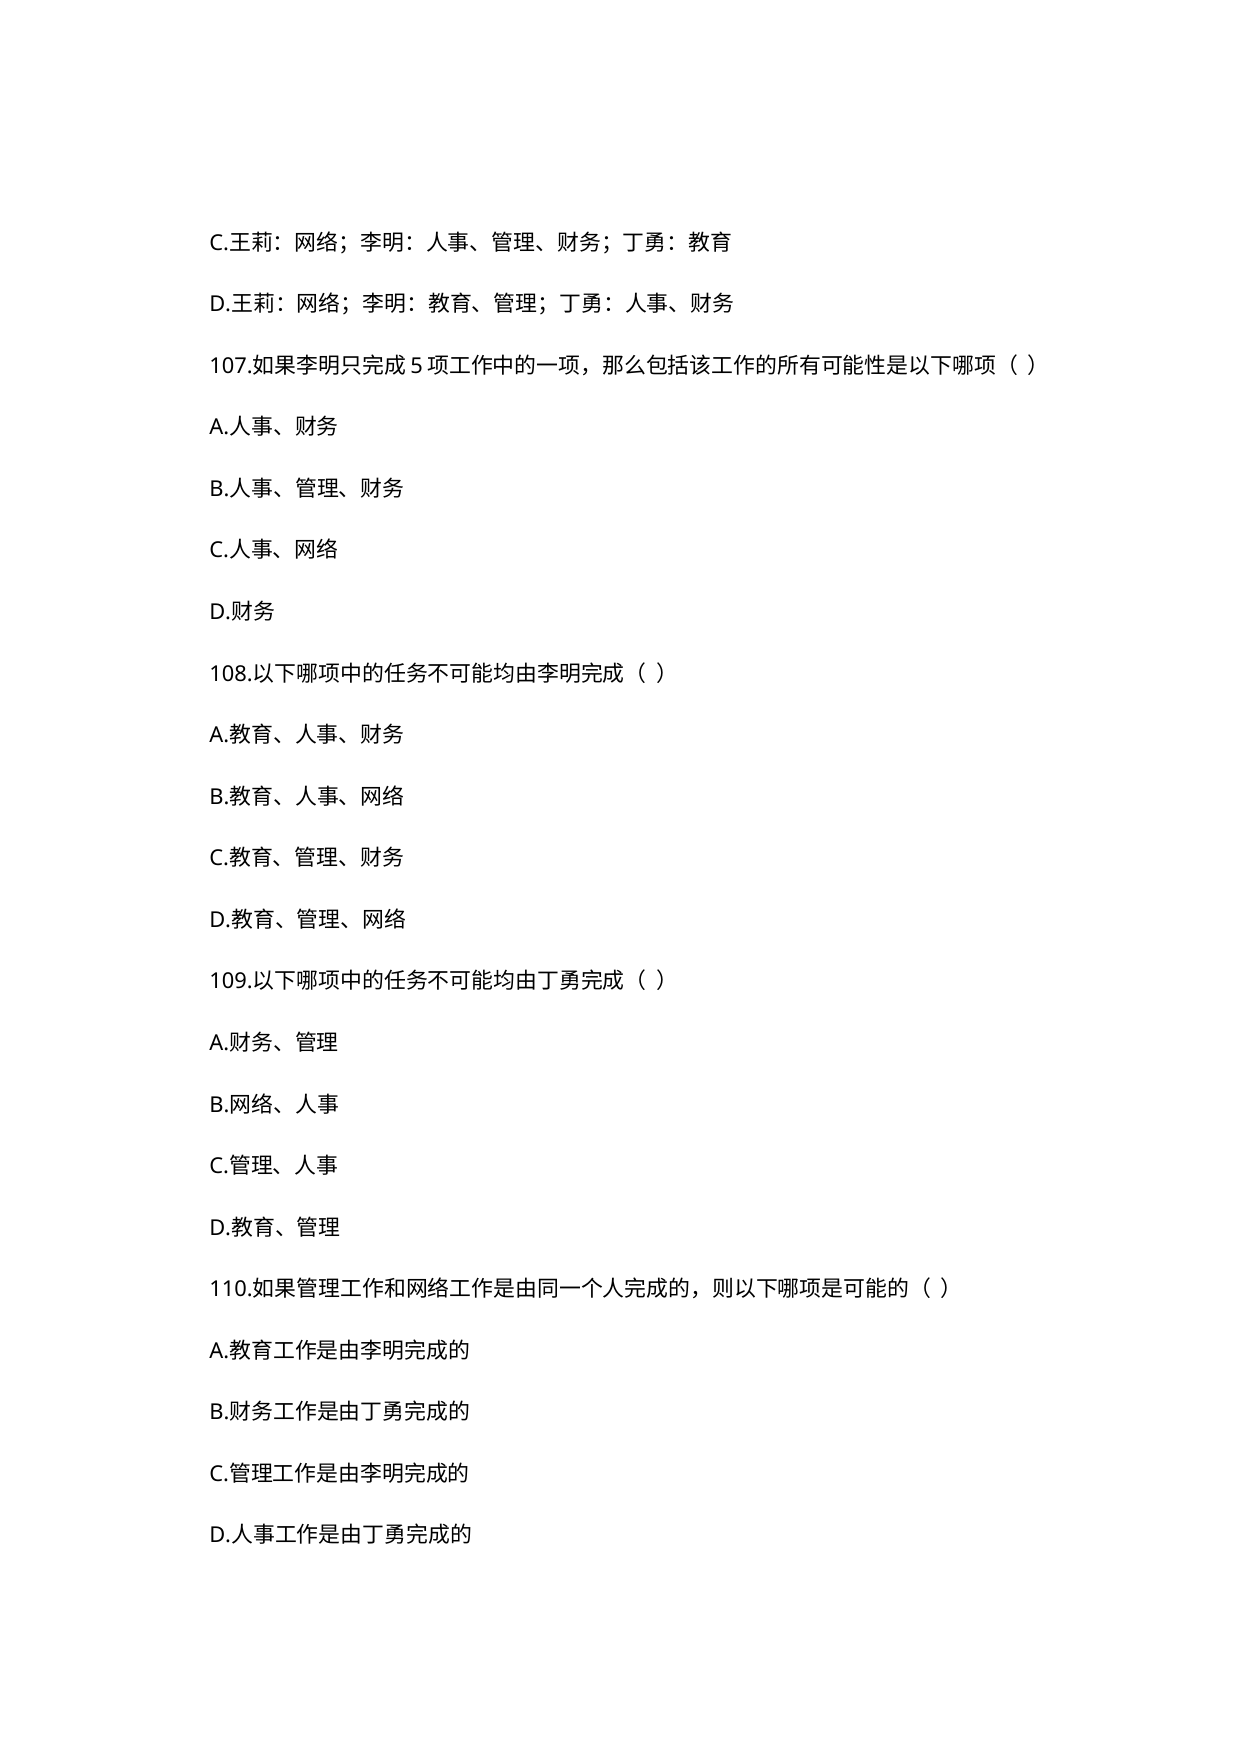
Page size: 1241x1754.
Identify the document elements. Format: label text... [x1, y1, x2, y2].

text 110.如果管理工作和网络工作是由同一个人完成的，则以下哪项是可能的（ ） [165, 1241, 1087, 1303]
text C.管理工作是由李明完成的 [165, 1426, 1087, 1488]
text A.财务、管理 [165, 995, 1087, 1057]
text D.人事工作是由丁勇完成的 [165, 1488, 1087, 1549]
text A.教育、人事、财务 [165, 687, 1087, 749]
text D.王莉：网络；李明：教育、管理；丁勇：人事、财务 [165, 256, 1087, 318]
text B.财务工作是由丁勇完成的 [165, 1364, 1087, 1426]
text 108.以下哪项中的任务不可能均由李明完成（ ） [165, 626, 1087, 687]
text C.王莉：网络；李明：人事、管理、财务；丁勇：教育 [165, 195, 1087, 256]
text D.财务 [165, 564, 1087, 626]
text A.教育工作是由李明完成的 [165, 1303, 1087, 1364]
text 107.如果李明只完成5项工作中的一项，那么包括该工作的所有可能性是以下哪项（ ） [165, 318, 1087, 379]
text A.人事、财务 [165, 379, 1087, 441]
text B.教育、人事、网络 [165, 749, 1087, 811]
text C.管理、人事 [165, 1118, 1087, 1180]
text D.教育、管理、网络 [165, 872, 1087, 934]
text B.人事、管理、财务 [165, 441, 1087, 503]
text 109.以下哪项中的任务不可能均由丁勇完成（ ） [165, 934, 1087, 995]
text C.教育、管理、财务 [165, 811, 1087, 872]
text B.网络、人事 [165, 1057, 1087, 1118]
text C.人事、网络 [165, 503, 1087, 564]
text D.教育、管理 [165, 1180, 1087, 1241]
